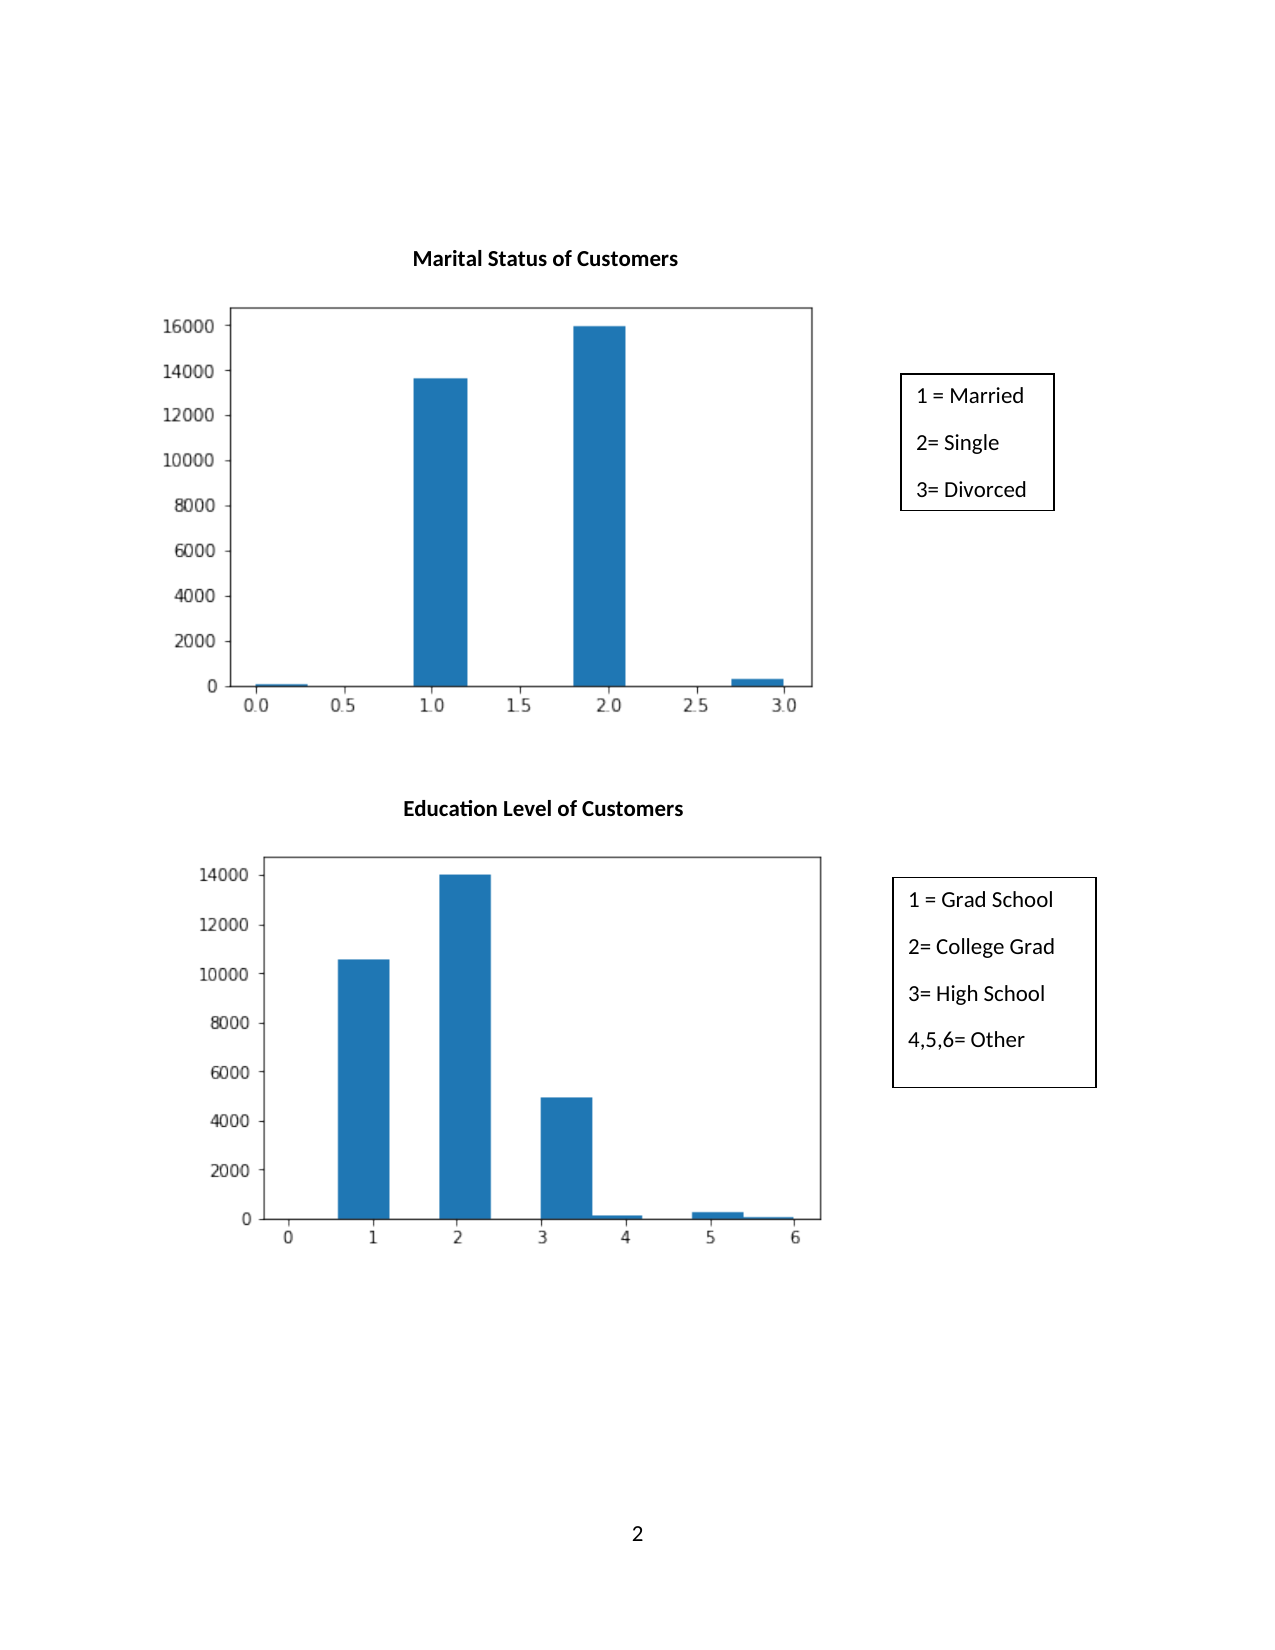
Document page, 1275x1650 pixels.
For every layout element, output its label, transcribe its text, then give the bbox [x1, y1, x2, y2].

text Marital Status of Customers [150, 244, 1125, 272]
picture [187, 840, 837, 1259]
picture [150, 290, 829, 728]
text Education Level of Customers [150, 794, 1125, 822]
